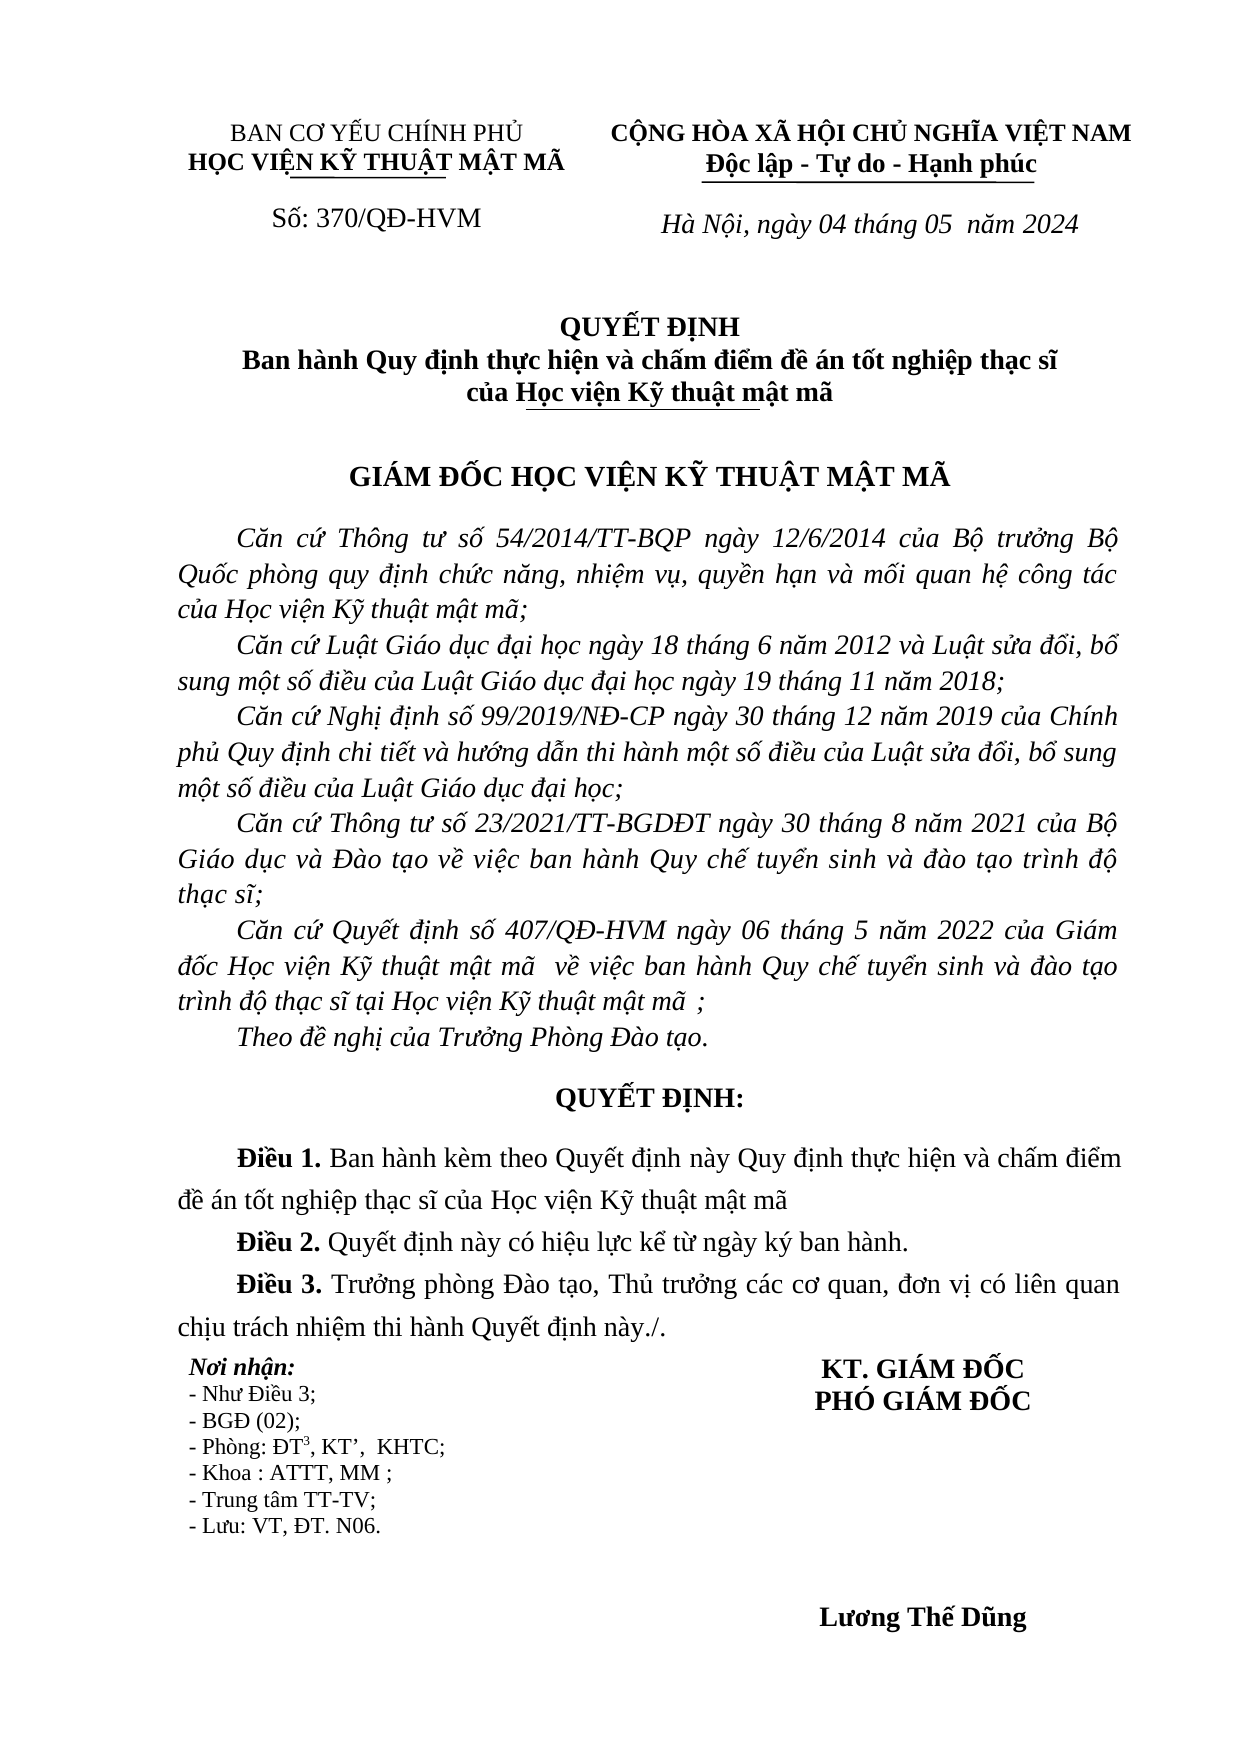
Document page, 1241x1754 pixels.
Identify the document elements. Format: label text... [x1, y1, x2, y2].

table_header Nơi nhận: - Như Điều 3; - BGĐ (02); - Phòng: ĐT3, KT’, KHTC; - Khoa : ATTT, MM ; - Trung tâm TT-TV; - Lưu: VT, ĐT. N06. [177, 1352, 723, 1633]
text của Học viện Kỹ thuật mật mã [177, 375, 1122, 407]
text QUYẾT ĐỊNH Ban hành Quy định thực hiện và chấm điểm đề án tốt nghiệp thạc sĩ [177, 310, 1122, 375]
text QUYẾT ĐỊNH: [177, 1081, 1122, 1113]
text Căn cứ Nghị định số 99/2019/NĐ-CP ngày 30 tháng 12 năm 2019 của Chính phủ Quy định chi tiết và hướng dẫn thi hành một số điều của Luật sửa đổi, bổ sung một số điều của Luật Giáo dục đại học; [177, 699, 1122, 803]
text Theo đề nghị của Trưởng Phòng Đào tạo. [177, 1020, 1122, 1052]
text Căn cứ Quyết định số 407/QĐ-HVM ngày 06 tháng 5 năm 2022 của Giám đốc Học viện Kỹ thuật mật mã về việc ban hành Quy chế tuyển sinh và đào tạo trình độ thạc sĩ tại Học viện Kỹ thuật mật mã ; [177, 913, 1122, 1017]
text GIÁM ĐỐC HỌC VIỆN KỸ THUẬT MẬT MÃ [177, 459, 1122, 493]
text Điều 2. Quyết định này có hiệu lực kể từ ngày ký ban hành. [177, 1225, 1122, 1258]
table_header CỘNG HÒA XÃ HỘI CHỦ NGHĨA VIỆT NAM Độc lập - Tự do - Hạnh phúc Hà Nội, ngày 04 tháng 05 năm 2024 [598, 118, 1144, 246]
text Điều 1. Ban hành kèm theo Quyết định này Quy định thực hiện và chấm điểm đề án tốt nghiệp thạc sĩ của Học viện Kỹ thuật mật mã [177, 1141, 1122, 1216]
table_header KT. GIÁM ĐỐC PHÓ GIÁM ĐỐC Lương Thế Dũng [724, 1352, 1122, 1633]
text Điều 3. Trưởng phòng Đào tạo, Thủ trưởng các cơ quan, đơn vị có liên quan chịu trách nhiệm thi hành Quyết định này./. [177, 1267, 1122, 1342]
table_header BAN CƠ YẾU CHÍNH PHỦ HỌC VIỆN KỸ THUẬT MẬT MÃ Số: 370/QĐ-HVM [155, 118, 598, 246]
text Căn cứ Thông tư số 23/2021/TT-BGDĐT ngày 30 tháng 8 năm 2021 của Bộ Giáo dục và Đào tạo về việc ban hành Quy chế tuyển sinh và đào tạo trình độ thạc sĩ; [177, 806, 1122, 910]
text Căn cứ Thông tư số 54/2014/TT-BQP ngày 12/6/2014 của Bộ trưởng Bộ Quốc phòng quy định chức năng, nhiệm vụ, quyền hạn và mối quan hệ công tác của Học viện Kỹ thuật mật mã; [177, 521, 1122, 625]
text Căn cứ Luật Giáo dục đại học ngày 18 tháng 6 năm 2012 và Luật sửa đổi, bổ sung một số điều của Luật Giáo dục đại học ngày 19 tháng 11 năm 2018; [177, 628, 1122, 696]
